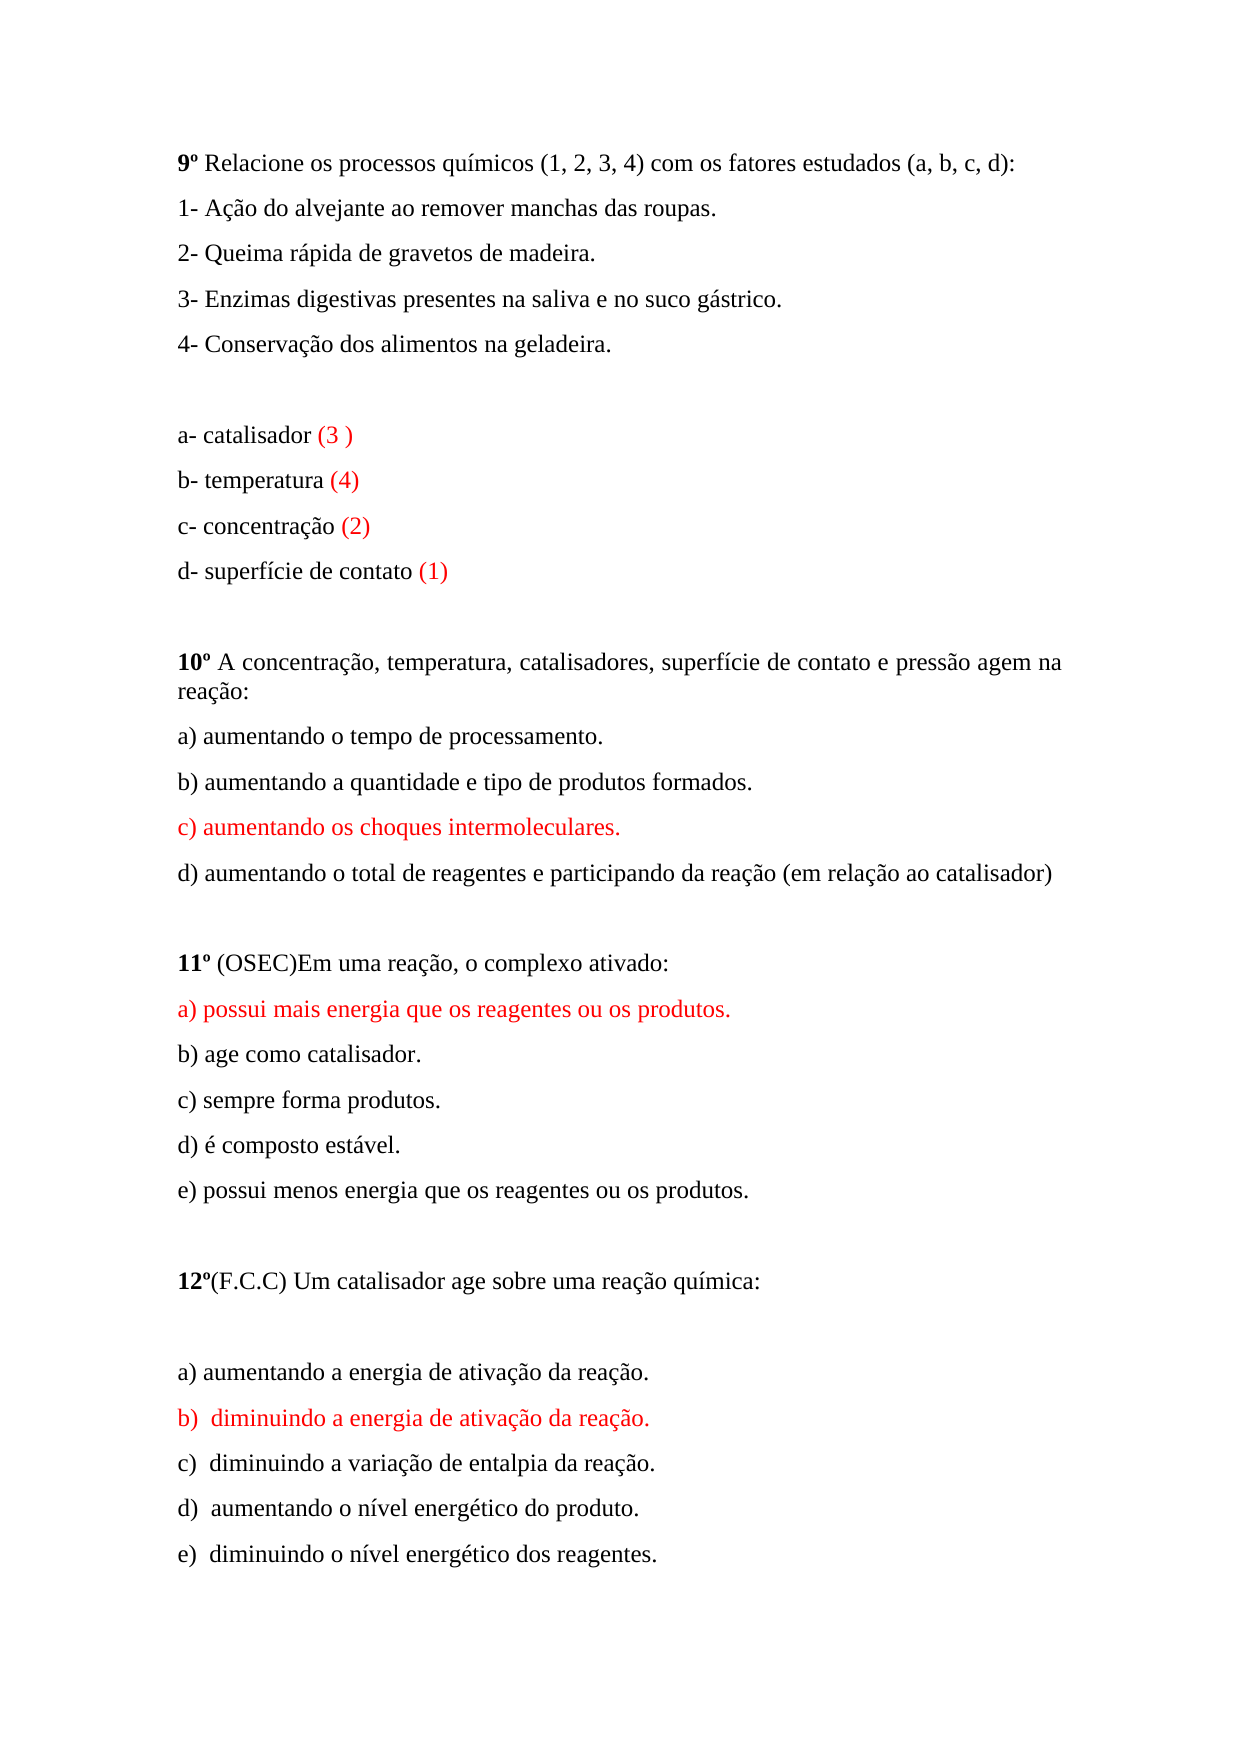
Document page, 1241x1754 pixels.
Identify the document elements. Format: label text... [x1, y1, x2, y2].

text e) possui menos energia que os reagentes ou os produtos. [177, 1176, 1063, 1204]
text b) diminuindo a energia de ativação da reação. [177, 1403, 1063, 1431]
text b) aumentando a quantidade e tipo de produtos formados. [177, 767, 1063, 796]
text a- catalisador (3 ) [177, 420, 1063, 449]
text 3- Enzimas digestivas presentes na saliva e no suco gástrico. [177, 284, 1063, 313]
text c- concentração (2) [177, 511, 1063, 540]
text c) sempre forma produtos. [177, 1085, 1063, 1113]
text b) age como catalisador. [177, 1039, 1063, 1068]
text a) possui mais energia que os reagentes ou os produtos. [177, 994, 1063, 1023]
text d) aumentando o nível energético do produto. [177, 1493, 1063, 1522]
text 11º (OSEC)Em uma reação, o complexo ativado: [177, 948, 1063, 977]
text d) é composto estável. [177, 1130, 1063, 1159]
text c) diminuindo a variação de entalpia da reação. [177, 1448, 1063, 1477]
text 10º A concentração, temperatura, catalisadores, superfície de contato e pressão agem na reação: [177, 647, 1063, 705]
text 4- Conservação dos alimentos na geladeira. [177, 329, 1063, 358]
text d) aumentando o total de reagentes e participando da reação (em relação ao catalisador) [177, 858, 1063, 886]
text 12º(F.C.C) Um catalisador age sobre uma reação química: [177, 1266, 1063, 1295]
text a) aumentando o tempo de processamento. [177, 721, 1063, 750]
text 9º Relacione os processos químicos (1, 2, 3, 4) com os fatores estudados (a, b, c, d): [177, 148, 1063, 176]
text 2- Queima rápida de gravetos de madeira. [177, 238, 1063, 267]
text b- temperatura (4) [177, 466, 1063, 494]
text a) aumentando a energia de ativação da reação. [177, 1357, 1063, 1386]
text e) diminuindo o nível energético dos reagentes. [177, 1539, 1063, 1568]
text d- superfície de contato (1) [177, 556, 1063, 585]
text c) aumentando os choques intermoleculares. [177, 812, 1063, 841]
text 1- Ação do alvejante ao remover manchas das roupas. [177, 193, 1063, 222]
